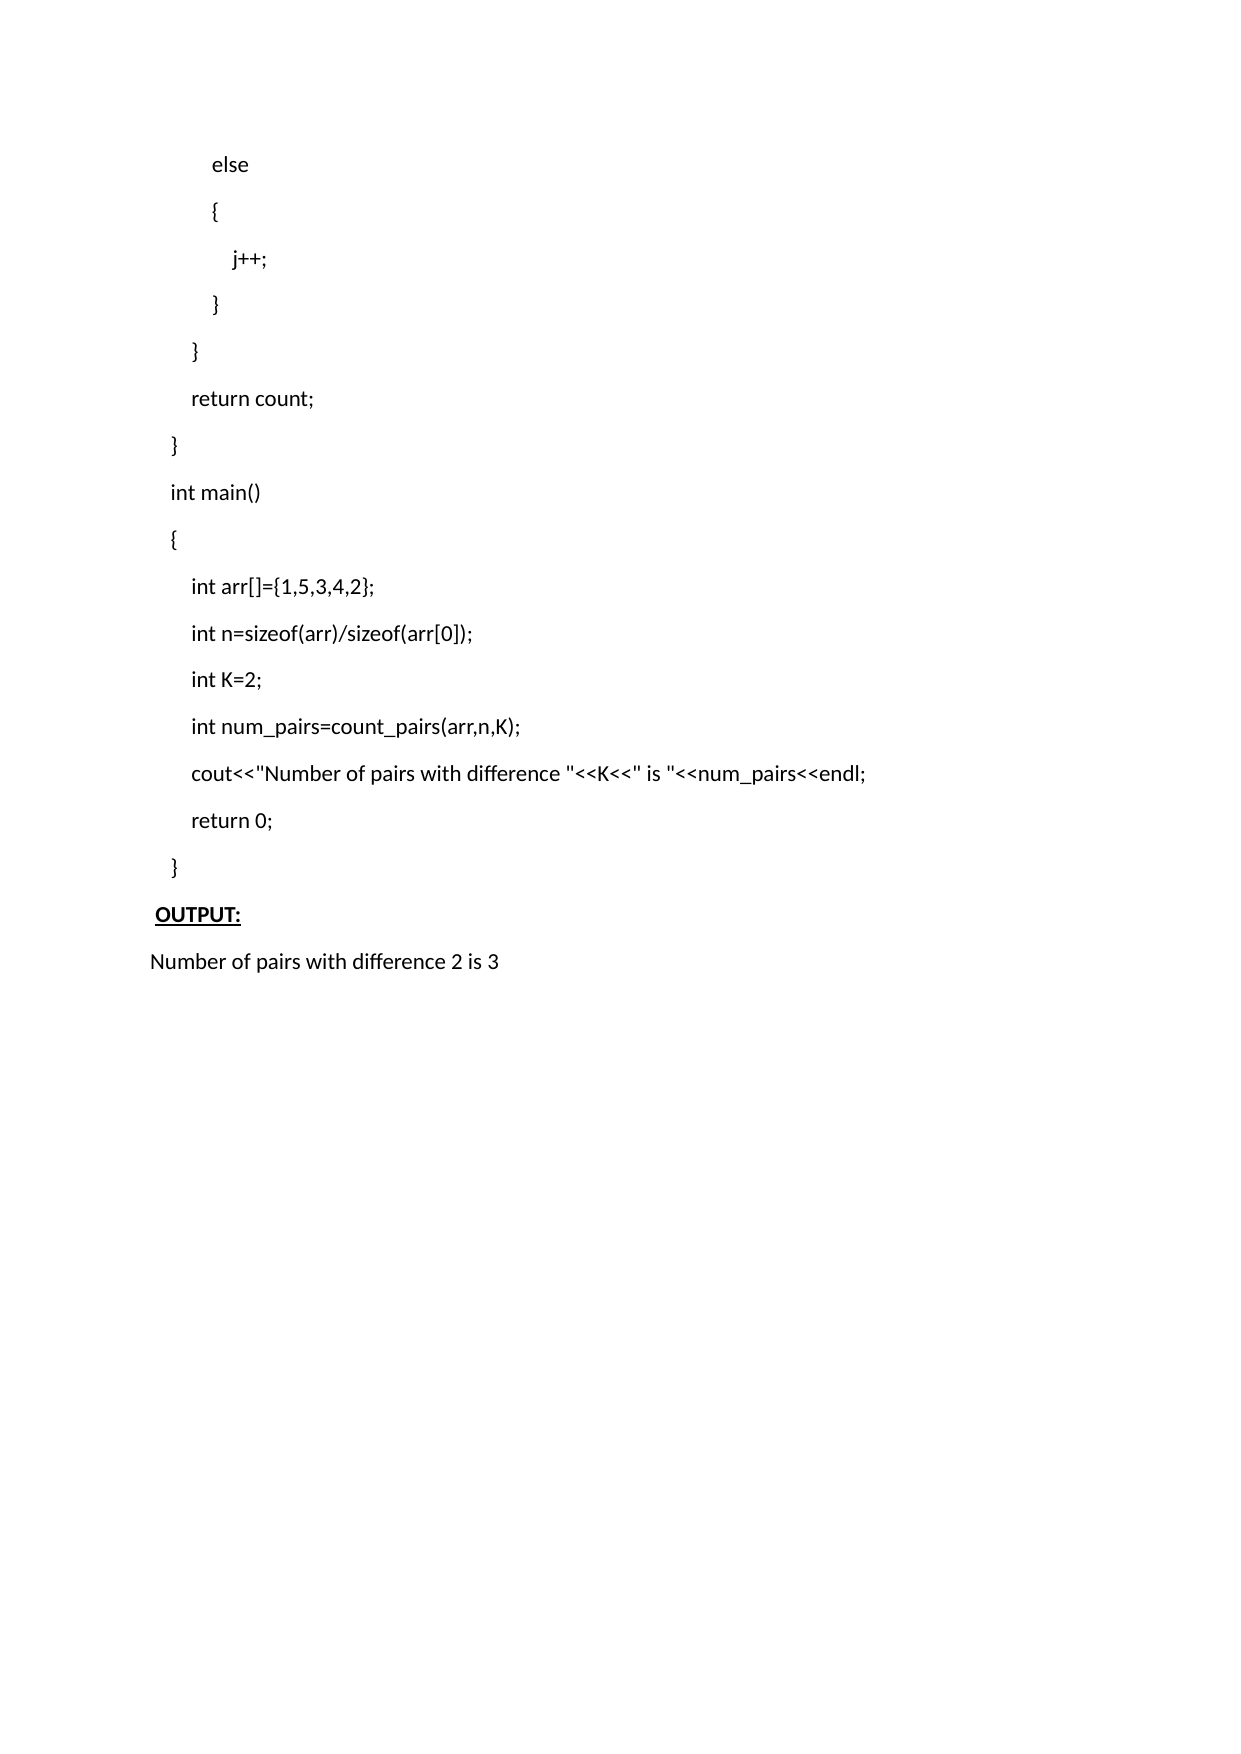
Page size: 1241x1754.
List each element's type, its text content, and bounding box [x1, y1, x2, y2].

text return 0; [150, 806, 1090, 834]
text { [150, 525, 1090, 553]
text int num_pairs=count_pairs(arr,n,K); [150, 712, 1090, 741]
text cout<<"Number of pairs with difference "<<K<<" is "<<num_pairs<<endl; [150, 759, 1090, 787]
text else [150, 150, 1090, 178]
text return count; [150, 384, 1090, 412]
text j++; [150, 244, 1090, 272]
text int n=sizeof(arr)/sizeof(arr[0]); [150, 619, 1090, 647]
text } [150, 337, 1090, 366]
text OUTPUT: [150, 900, 1090, 928]
text { [150, 197, 1090, 225]
text Number of pairs with difference 2 is 3 [150, 947, 1090, 975]
text } [150, 291, 1090, 319]
text int arr[]={1,5,3,4,2}; [150, 572, 1090, 600]
text int K=2; [150, 666, 1090, 694]
text } [150, 431, 1090, 459]
text int main() [150, 478, 1090, 506]
text } [150, 853, 1090, 881]
